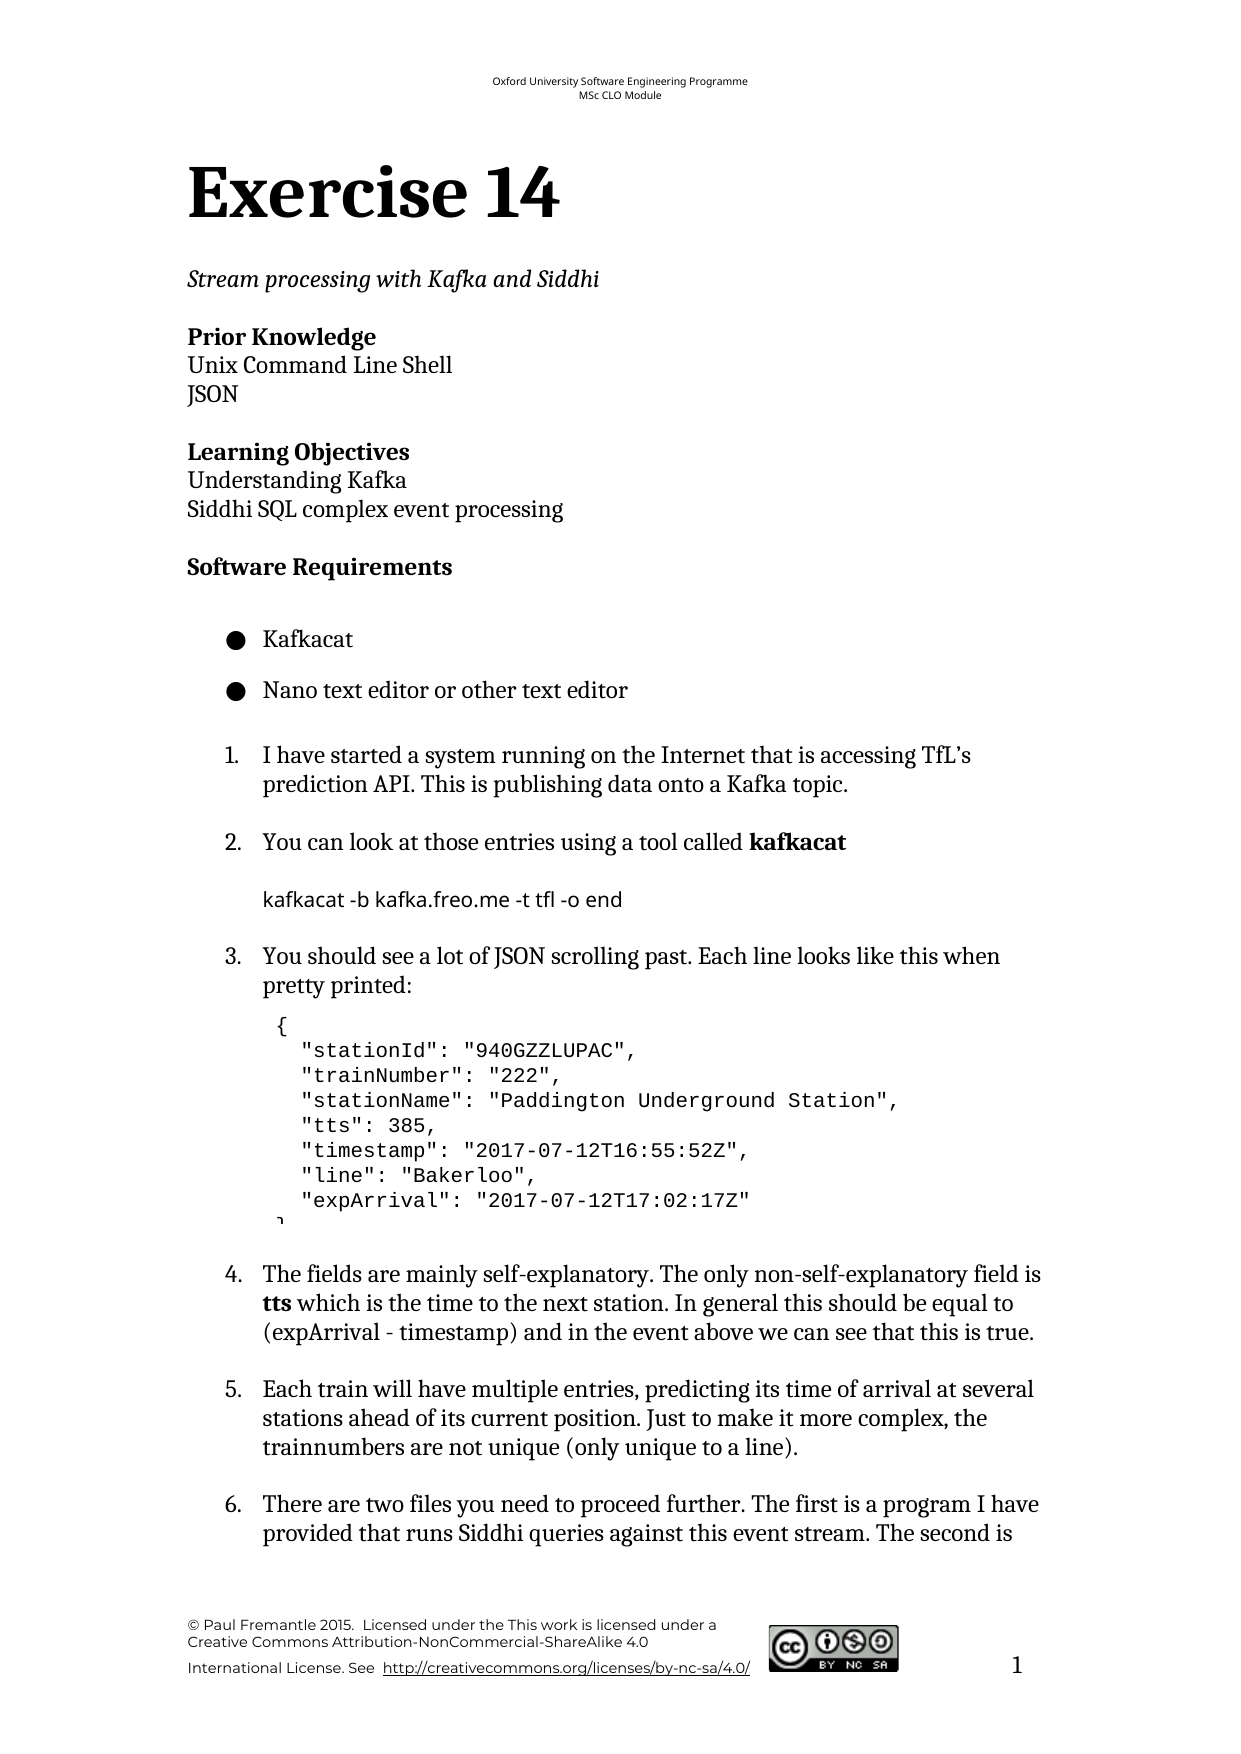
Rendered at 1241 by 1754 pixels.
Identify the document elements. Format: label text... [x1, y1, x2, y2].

text Understanding Kafka [187, 466, 1053, 495]
text Prior Knowledge [187, 322, 1053, 351]
text Unix Command Line Shell [187, 351, 1053, 380]
text Exercise 14 [187, 150, 1053, 236]
text Software Requirements [187, 552, 1053, 581]
picture [768, 1625, 899, 1672]
list Kafkacat [225, 610, 1053, 661]
list Nano text editor or other text editor [225, 661, 1053, 712]
list You can look at those entries using a tool called kafkacat kafkacat -b kafka.freo.me -t tfl -o end [225, 827, 1053, 942]
list I have started a system running on the Internet that is accessing TfL’s prediction API. This is publishing data onto a Kafka topic. [225, 741, 1053, 827]
text Siddhi SQL complex event processing [187, 495, 1053, 524]
text JSON [187, 380, 1053, 409]
text Stream processing with Kafka and Siddhi [187, 265, 1053, 294]
text Learning Objectives [187, 437, 1053, 466]
list You should see a lot of JSON scrolling past. Each line looks like this when pretty printed: [225, 942, 1053, 1260]
